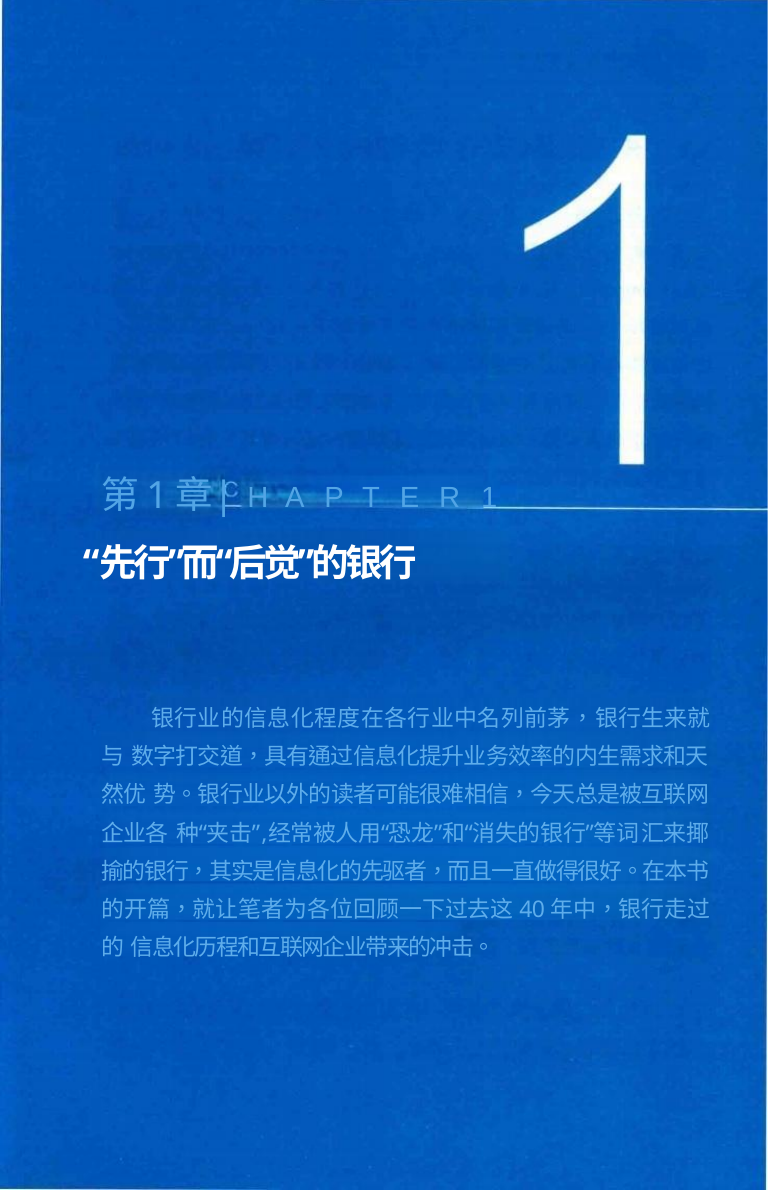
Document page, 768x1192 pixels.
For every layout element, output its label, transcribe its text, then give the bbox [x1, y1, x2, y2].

text 第1章| H A P T E R 1 [101, 472, 768, 518]
text “先行”而“后觉”的银行 [83, 539, 768, 586]
text 银行业的信息化程度在各行业中名列前茅，银行生来就与 数字打交道，具有通过信息化提升业务效率的内生需求和天然优 势。银行业以外的读者可能很难相信，今天总是被互联网企业各 种“夹击”,经常被人用“恐龙”和“消失的银行”等词汇来揶 揄的银行，其实是信息化的先驱者，而且一直做得很好。在本书 的开篇，就让笔者为各位回顾一下过去这40年中，银行走过的 信息化历程和互联网企业带来的冲击。 [101, 702, 711, 962]
picture [0, 0, 768, 1190]
